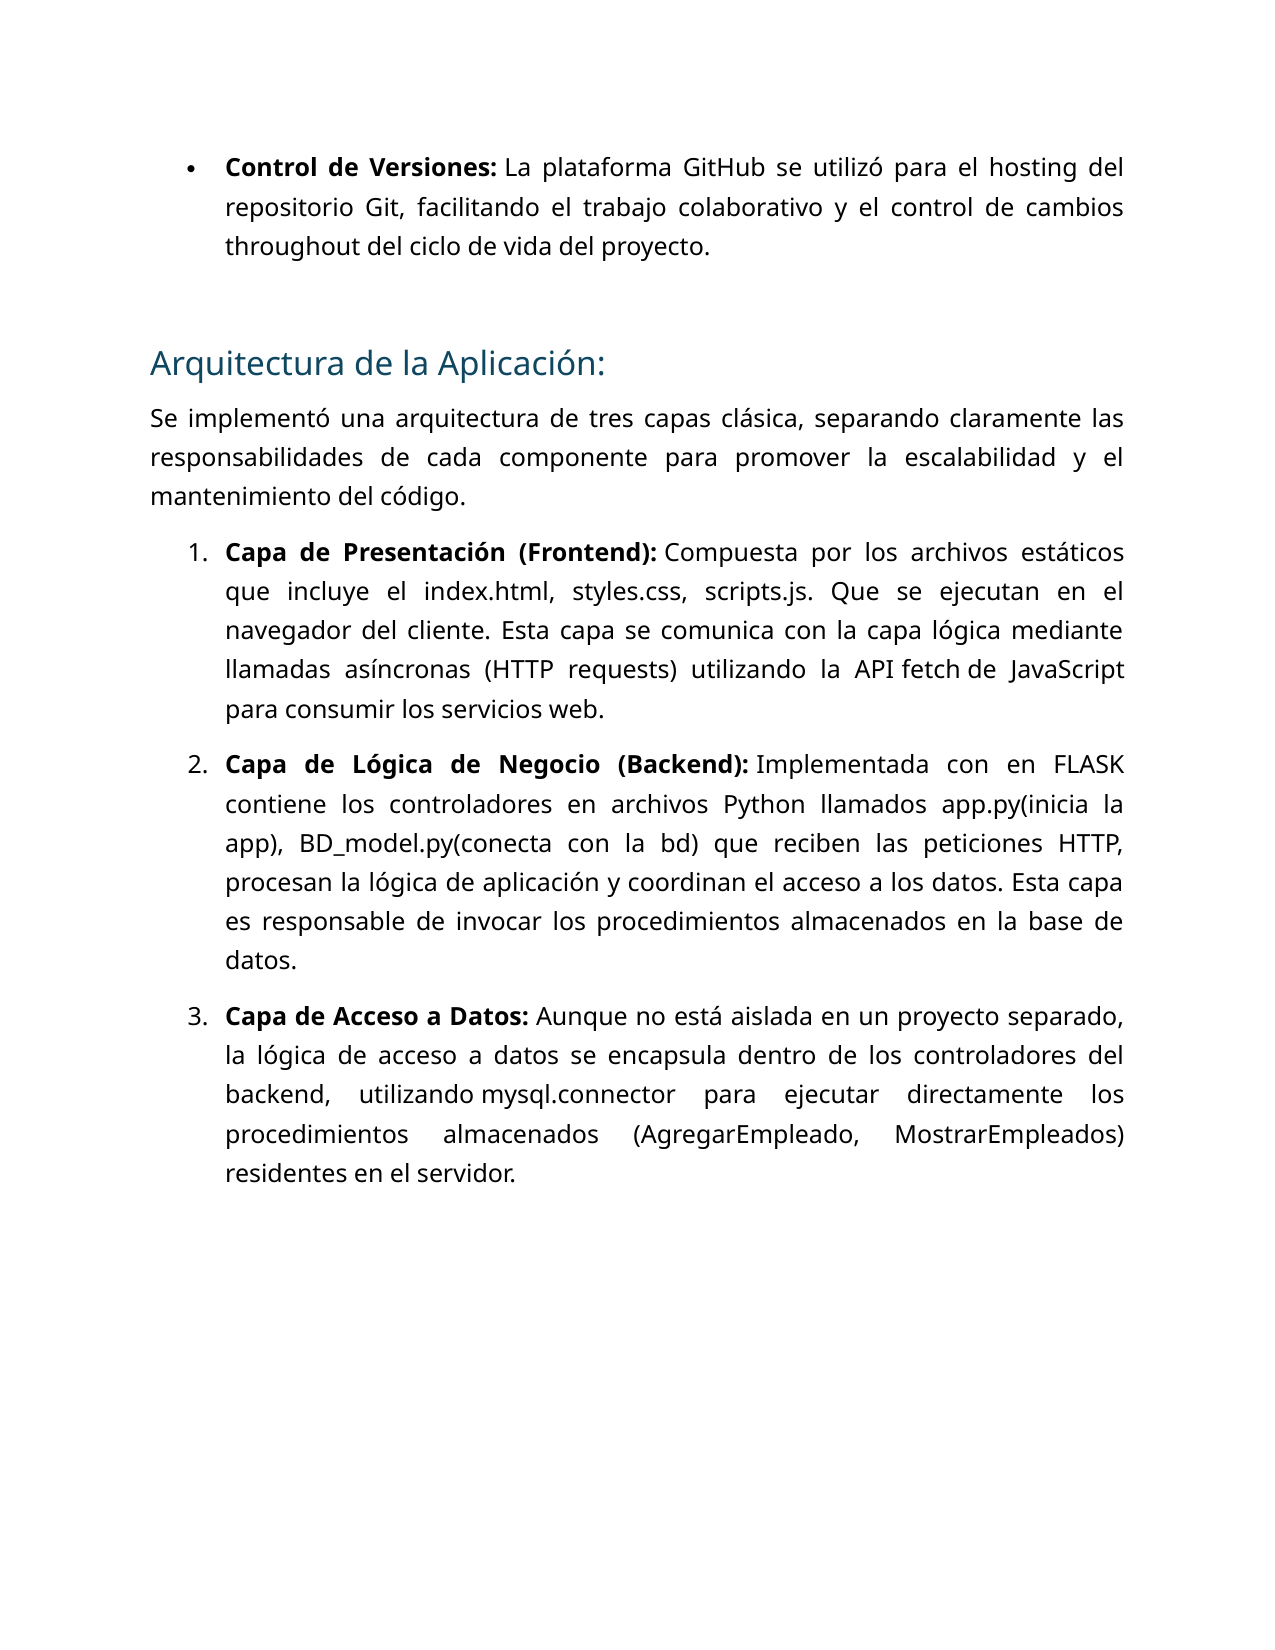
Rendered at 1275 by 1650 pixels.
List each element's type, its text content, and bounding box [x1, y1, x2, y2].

subtitle Arquitectura de la Aplicación: [150, 340, 1125, 385]
text Se implementó una arquitectura de tres capas clásica, separando claramente las responsabilidades de cada componente para promover la escalabilidad y el mantenimiento del código. [150, 401, 1125, 513]
list Control de Versiones: La plataforma GitHub se utilizó para el hosting del repositorio Git, facilitando el trabajo colaborativo y el control de cambios throughout del ciclo de vida del proyecto. [187, 150, 1125, 262]
list Capa de Presentación (Frontend): Compuesta por los archivos estáticos que incluye el index.html, styles.css, scripts.js. Que se ejecutan en el navegador del cliente. Esta capa se comunica con la capa lógica mediante llamadas asíncronas (HTTP requests) utilizando la API fetch de JavaScript para consumir los servicios web. [187, 535, 1125, 725]
list Capa de Acceso a Datos: Aunque no está aislada en un proyecto separado, la lógica de acceso a datos se encapsula dentro de los controladores del backend, utilizando mysql.connector para ejecutar directamente los procedimientos almacenados (AgregarEmpleado, MostrarEmpleados) residentes en el servidor. [187, 999, 1125, 1189]
list Capa de Lógica de Negocio (Backend): Implementada con en FLASK contiene los controladores en archivos Python llamados app.py(inicia la app), BD_model.py(conecta con la bd) que reciben las peticiones HTTP, procesan la lógica de aplicación y coordinan el acceso a los datos. Esta capa es responsable de invocar los procedimientos almacenados en la base de datos. [187, 747, 1125, 977]
